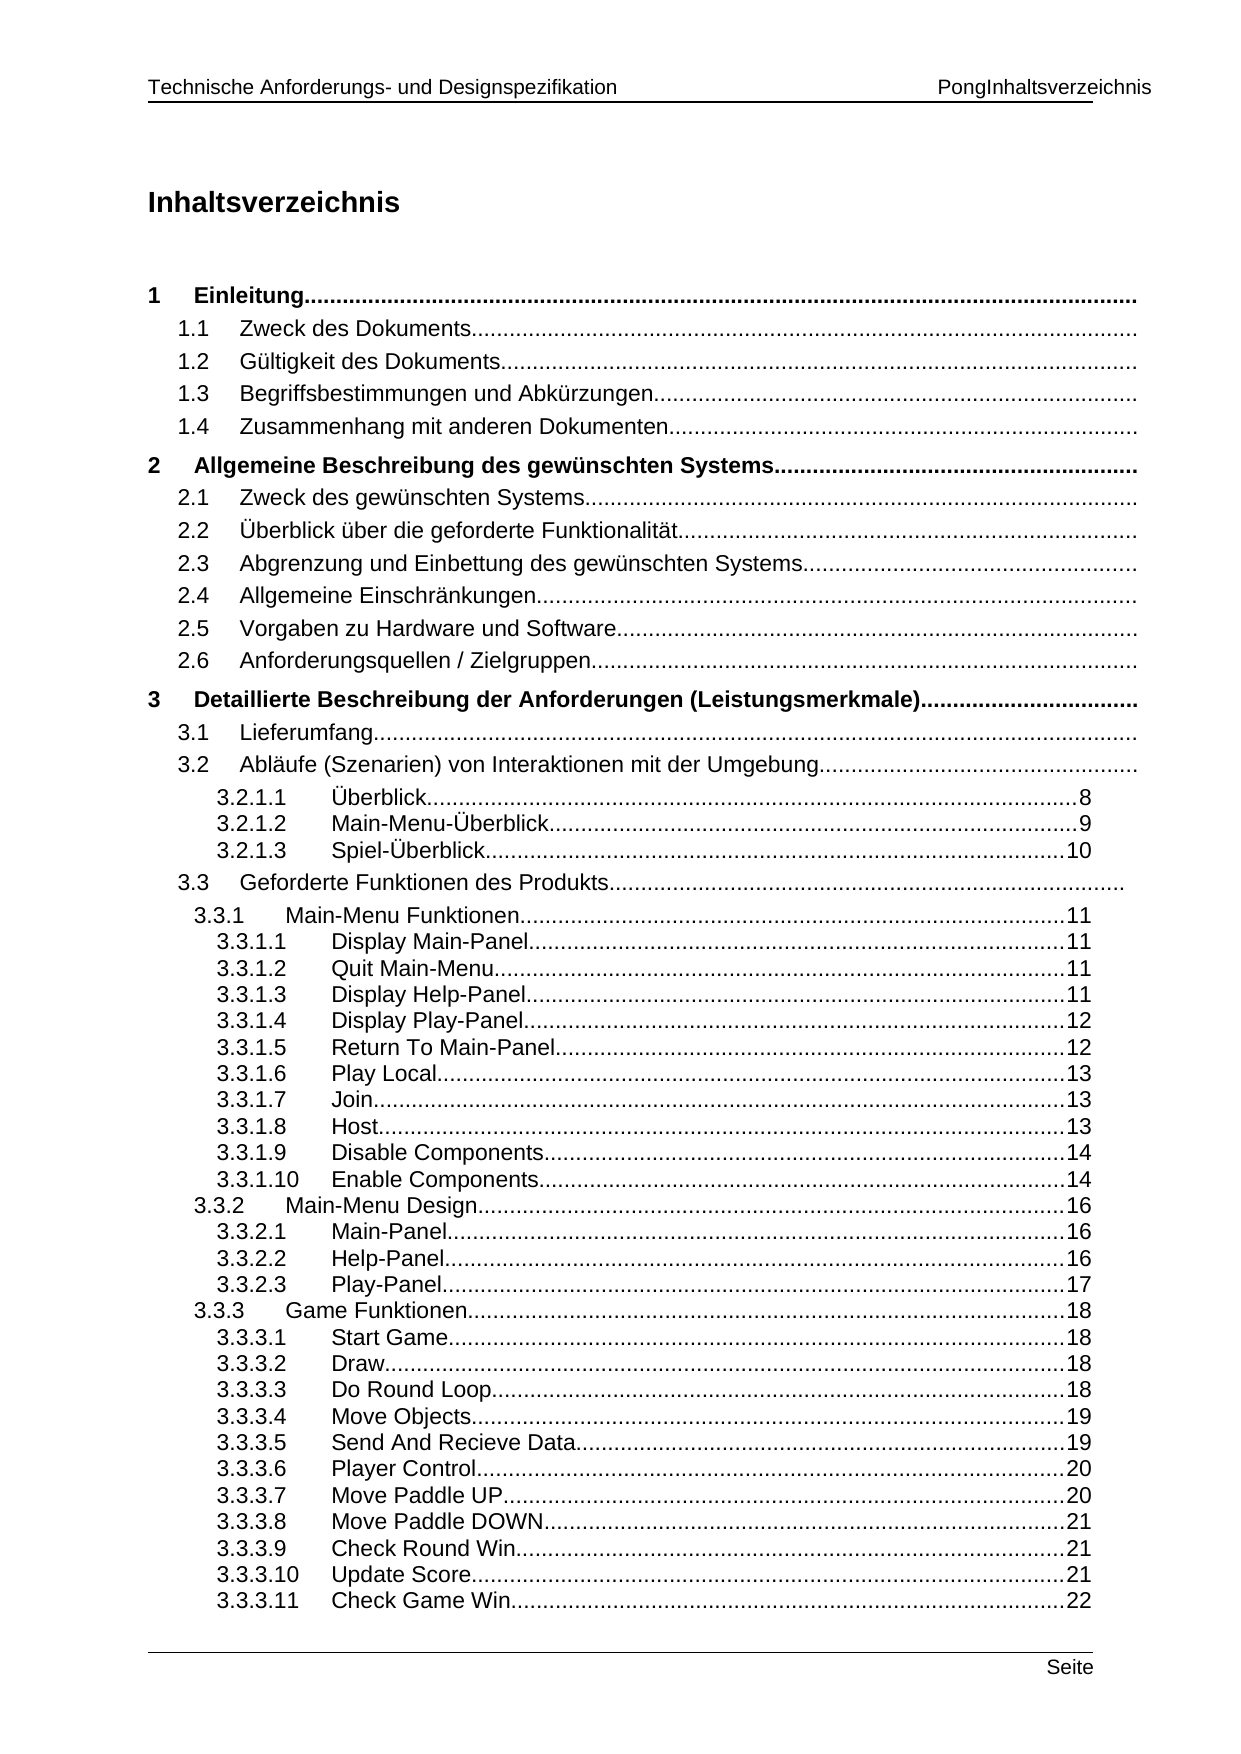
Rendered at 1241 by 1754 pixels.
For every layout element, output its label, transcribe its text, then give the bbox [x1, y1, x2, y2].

text 3.3.3.11 Check Game Win 22 [216, 1587, 1093, 1613]
text Inhaltsverzeichnis [148, 185, 1093, 219]
text 3.3.1.9 Disable Components 14 [216, 1139, 1093, 1166]
text 3.3.2.1 Main-Panel 16 [216, 1218, 1093, 1244]
text 3.3.1.5 Return To Main-Panel 12 [216, 1034, 1093, 1060]
text 3 Detaillierte Beschreibung der Anforderungen (Leistungsmerkmale) 8 [148, 686, 1093, 713]
text 3.3.1.6 Play Local 13 [216, 1060, 1093, 1086]
text 3.3.3 Game Funktionen 18 [193, 1297, 1093, 1324]
text 2.5 Vorgaben zu Hardware und Software 7 [177, 615, 1093, 641]
text 3.3.3.8 Move Paddle DOWN 21 [216, 1508, 1093, 1534]
text 3.3.2.2 Help-Panel 16 [216, 1244, 1093, 1271]
text 1.1 Zweck des Dokuments 5 [177, 315, 1093, 341]
text 2.6 Anforderungsquellen / Zielgruppen 7 [177, 647, 1093, 674]
text 3.3.3.10 Update Score 21 [216, 1561, 1093, 1587]
text 3.1 Lieferumfang 8 [177, 719, 1093, 745]
text 3.3.1.10 Enable Components 14 [216, 1166, 1093, 1192]
text 2.2 Überblick über die geforderte Funktionalität 7 [177, 517, 1093, 543]
text 2.3 Abgrenzung und Einbettung des gewünschten Systems 7 [177, 549, 1093, 576]
text 3.3.3.5 Send And Recieve Data 19 [216, 1429, 1093, 1455]
text 3.2.1.1 Überblick 8 [216, 784, 1093, 810]
text 3.2.1.2 Main-Menu-Überblick 9 [216, 810, 1093, 837]
text 3.3.1.1 Display Main-Panel 11 [216, 928, 1093, 955]
text 3.3.1.3 Display Help-Panel 11 [216, 981, 1093, 1007]
text 1 Einleitung 5 [148, 282, 1093, 309]
text 3.3.1.4 Display Play-Panel 12 [216, 1007, 1093, 1034]
text 3.3.1.8 Host 13 [216, 1113, 1093, 1139]
text 1.3 Begriffsbestimmungen und Abkürzungen 5 [177, 380, 1093, 407]
text 2.4 Allgemeine Einschränkungen 7 [177, 582, 1093, 608]
text 3.3.3.3 Do Round Loop 18 [216, 1376, 1093, 1403]
text 3.3.1 Main-Menu Funktionen 11 [193, 902, 1093, 928]
text 2.1 Zweck des gewünschten Systems 7 [177, 484, 1093, 511]
text 3.3.1.2 Quit Main-Menu 11 [216, 955, 1093, 981]
text 3.3.1.7 Join 13 [216, 1086, 1093, 1113]
text 3.2 Abläufe (Szenarien) von Interaktionen mit der Umgebung 8 [177, 751, 1093, 778]
text 2 Allgemeine Beschreibung des gewünschten Systems 7 [148, 452, 1093, 478]
text 3.3.3.7 Move Paddle UP 20 [216, 1482, 1093, 1508]
text 3.3.3.6 Player Control 20 [216, 1455, 1093, 1482]
text 1.2 Gültigkeit des Dokuments 5 [177, 348, 1093, 374]
text 3.3 Geforderte Funktionen des Produkts 11 [177, 869, 1093, 896]
text 3.2.1.3 Spiel-Überblick 10 [216, 837, 1093, 863]
text 3.3.2.3 Play-Panel 17 [216, 1271, 1093, 1297]
text 3.3.3.1 Start Game 18 [216, 1324, 1093, 1350]
text 3.3.3.2 Draw 18 [216, 1350, 1093, 1376]
text 1.4 Zusammenhang mit anderen Dokumenten 6 [177, 413, 1093, 439]
text 3.3.3.9 Check Round Win 21 [216, 1534, 1093, 1561]
text 3.3.2 Main-Menu Design 16 [193, 1192, 1093, 1218]
text 3.3.3.4 Move Objects 19 [216, 1403, 1093, 1429]
